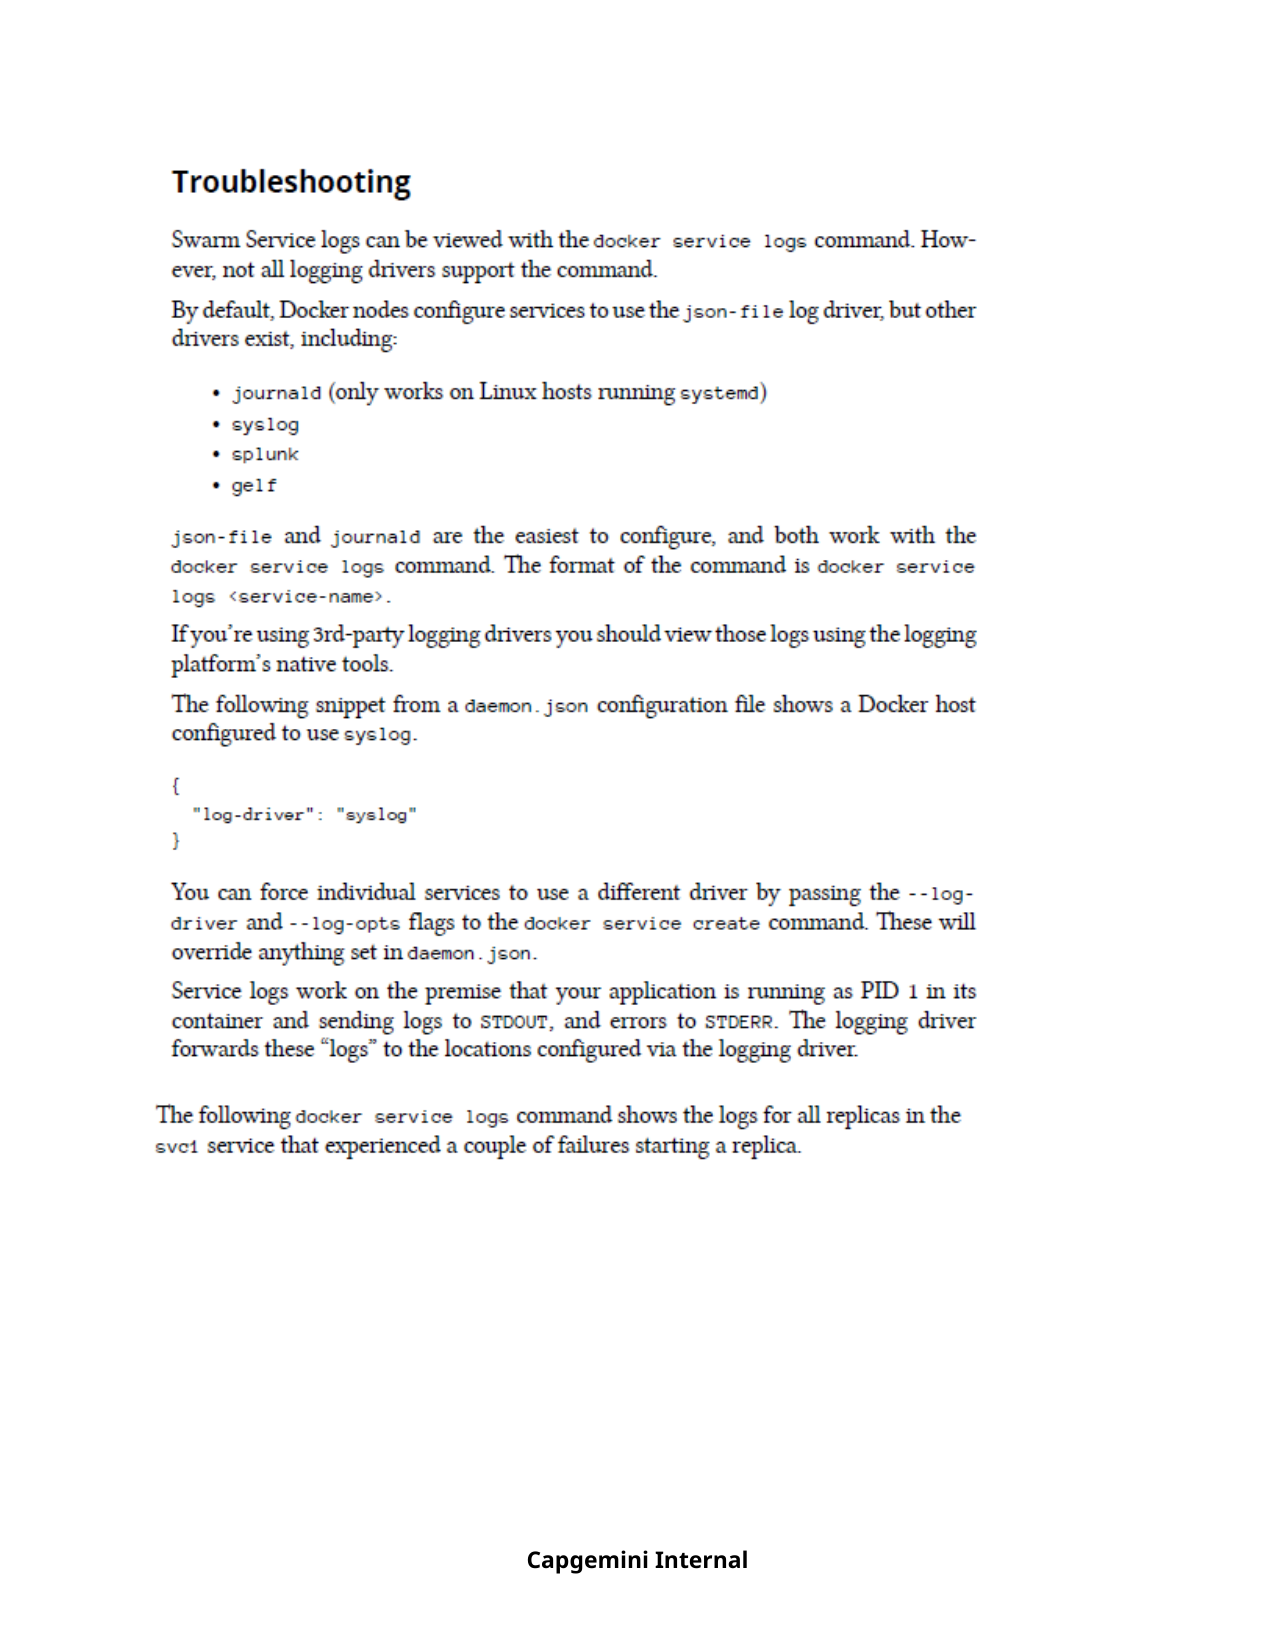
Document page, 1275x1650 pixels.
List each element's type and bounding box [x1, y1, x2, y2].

picture [150, 1090, 971, 1172]
picture [150, 150, 1002, 1066]
